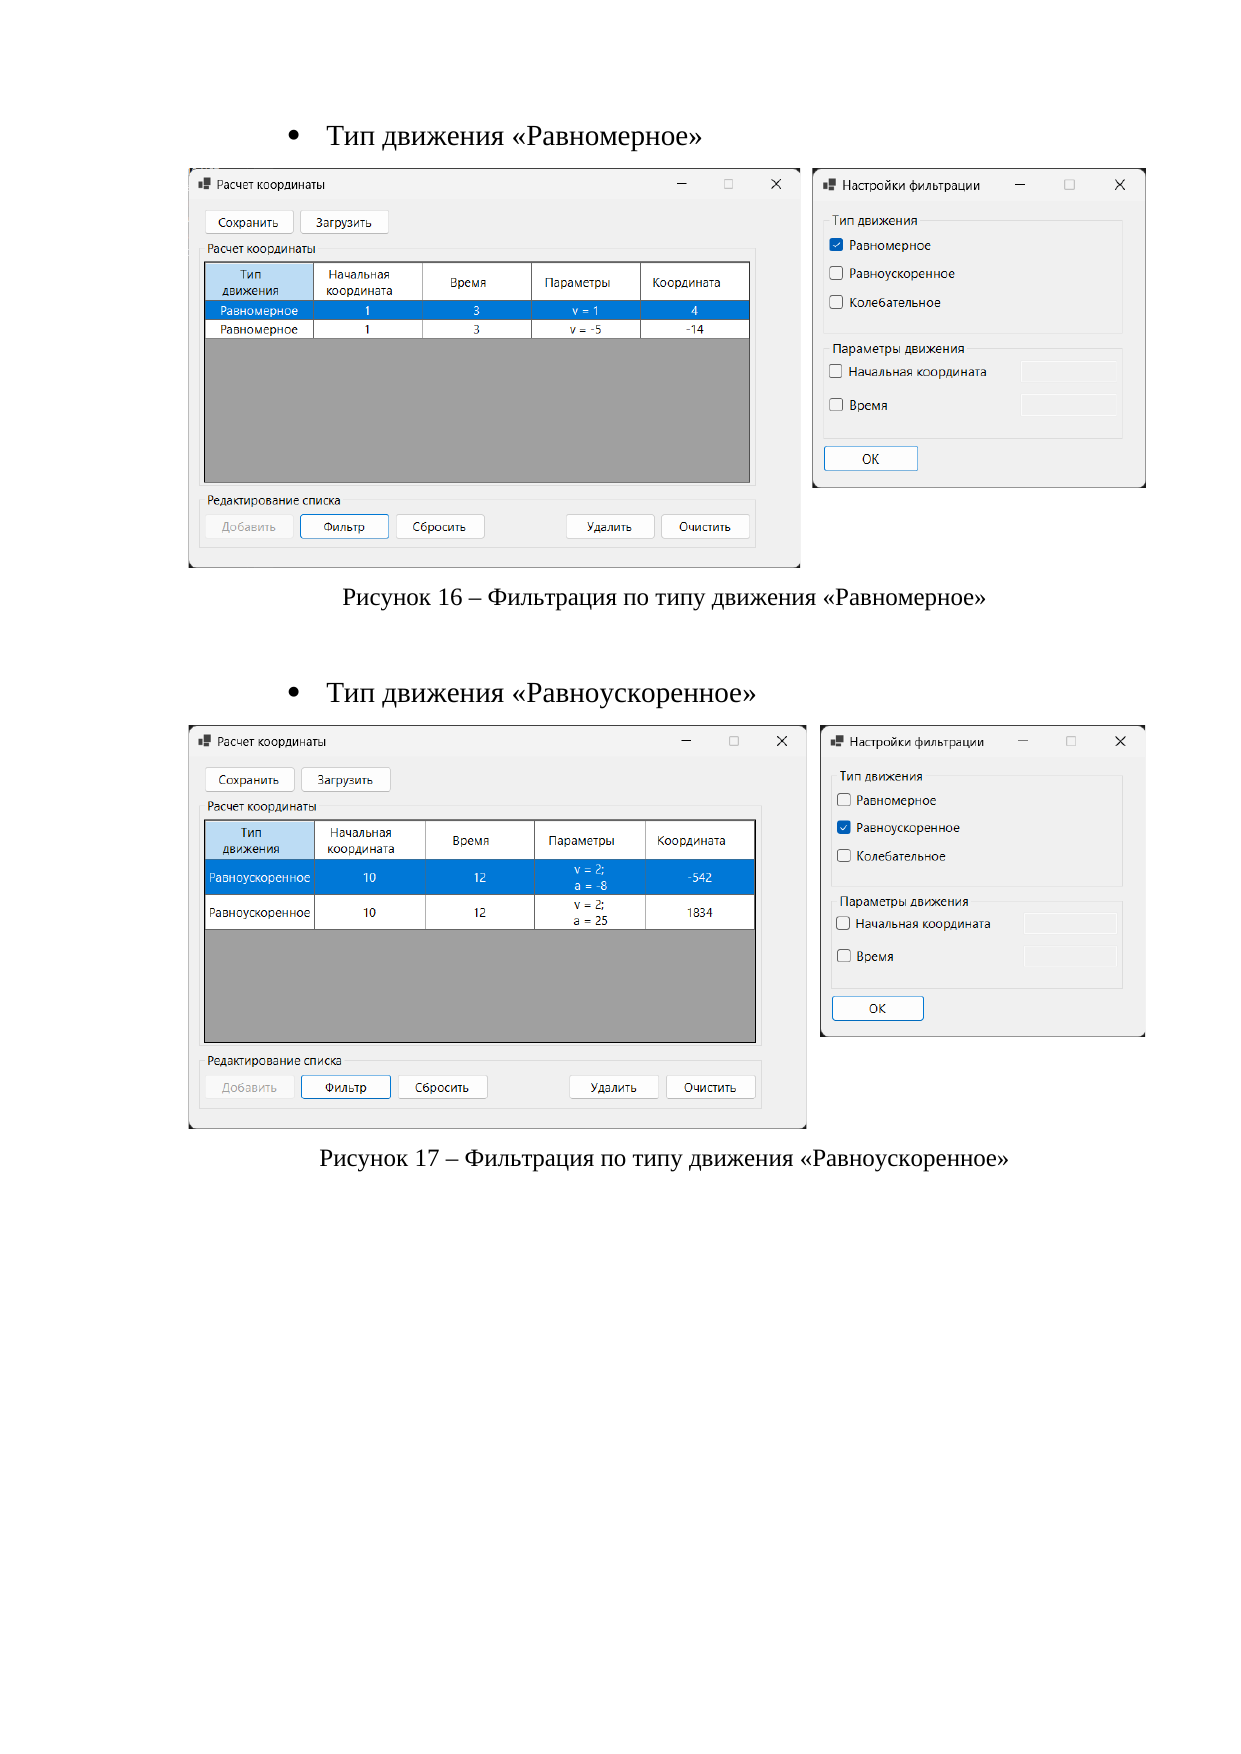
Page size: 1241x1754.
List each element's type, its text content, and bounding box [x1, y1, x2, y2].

picture [812, 168, 1146, 488]
picture [188, 168, 800, 568]
list Тип движения «Равномерное» [288, 118, 1152, 152]
text Рисунок 16 – Фильтрация по типу движения «Равномерное» [177, 582, 1152, 611]
table_header [177, 169, 801, 582]
list Тип движения «Равноускоренное» [288, 675, 1152, 709]
table_header [809, 726, 1152, 1143]
text Рисунок 17 – Фильтрация по типу движения «Равноускоренное» [177, 1143, 1152, 1172]
table_header [177, 726, 809, 1143]
picture [820, 725, 1146, 1037]
picture [188, 725, 807, 1129]
table_header [801, 169, 1152, 582]
